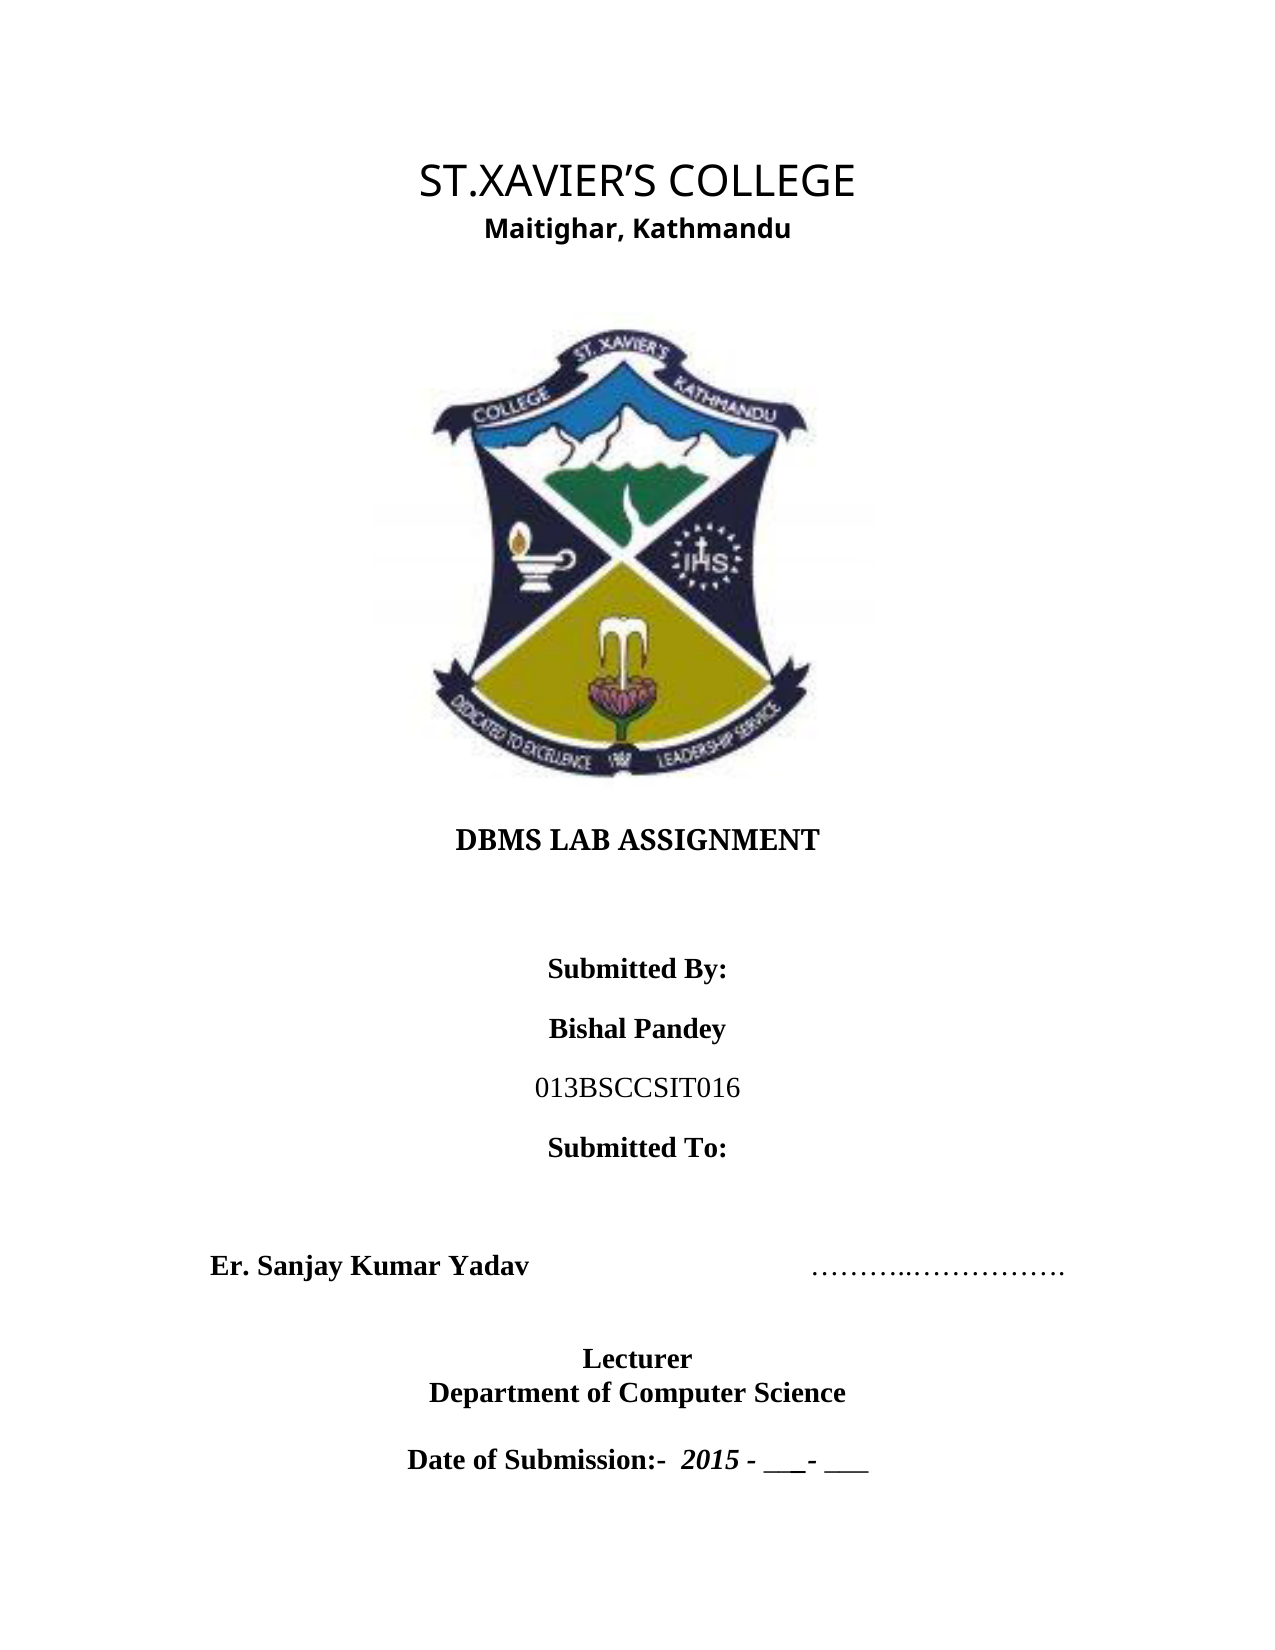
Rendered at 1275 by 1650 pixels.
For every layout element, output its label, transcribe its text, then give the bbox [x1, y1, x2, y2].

text ST.XAVIER’S COLLEGE [150, 150, 1125, 209]
text Department of Computer Science [150, 1375, 1125, 1408]
text Er. Sanjay Kumar Yadav ………..……………. [150, 1248, 1125, 1282]
text DBMS LAB ASSIGNMENT [150, 484, 1125, 859]
text Date of Submission:- 2015 - ___- ___ [150, 1442, 1125, 1476]
text Maitighar, Kathmandu [150, 209, 1125, 246]
text Submitted By: [150, 952, 1125, 985]
text Bishal Pandey [150, 1011, 1125, 1044]
text Submitted To: [150, 1130, 1125, 1163]
text 013BSCCSIT016 [150, 1070, 1125, 1104]
text Lecturer [150, 1341, 1125, 1375]
